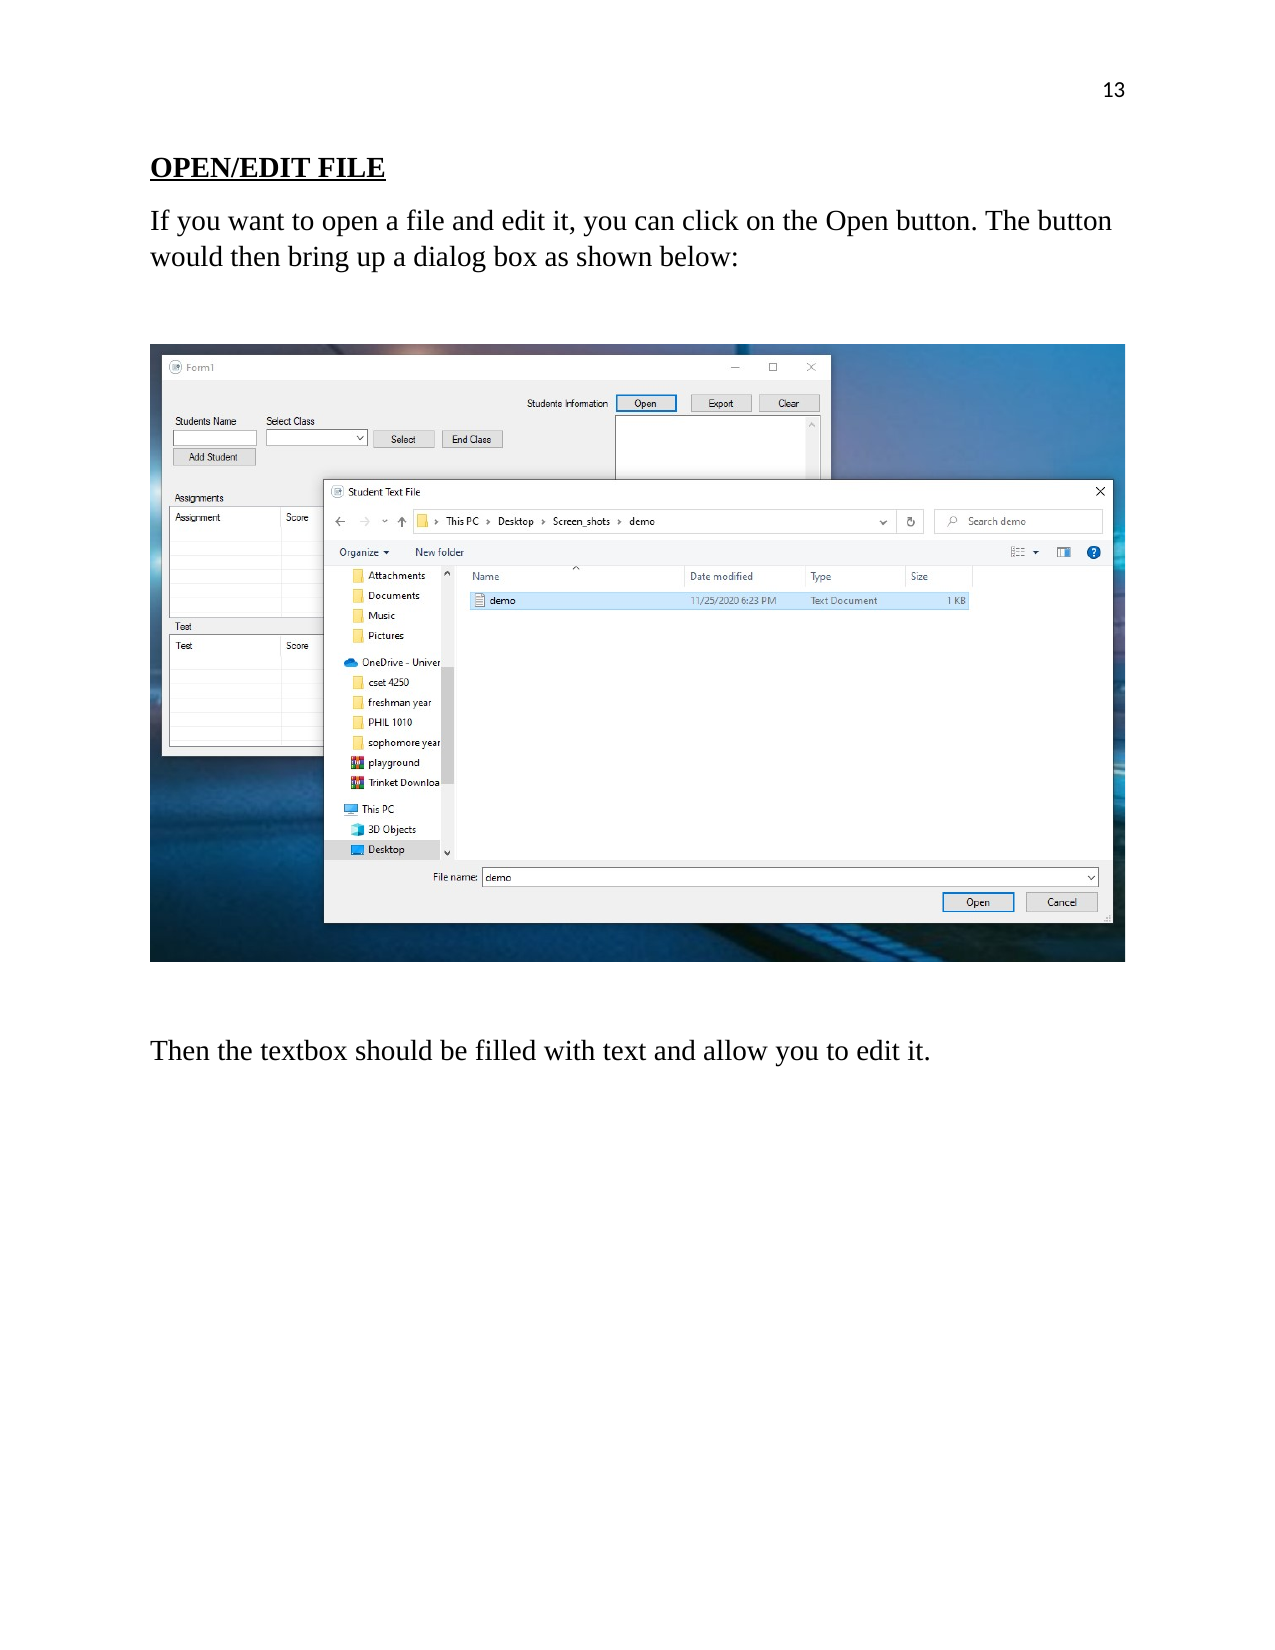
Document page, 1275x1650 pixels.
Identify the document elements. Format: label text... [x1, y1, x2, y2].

picture [150, 344, 1125, 962]
text If you want to open a file and edit it, you can click on the Open button. The button would then bring up a dialog box as shown below: [150, 203, 1125, 272]
text Then the textbox should be filled with text and allow you to edit it. [150, 1033, 1125, 1067]
text OPEN/EDIT FILE [150, 150, 1125, 183]
